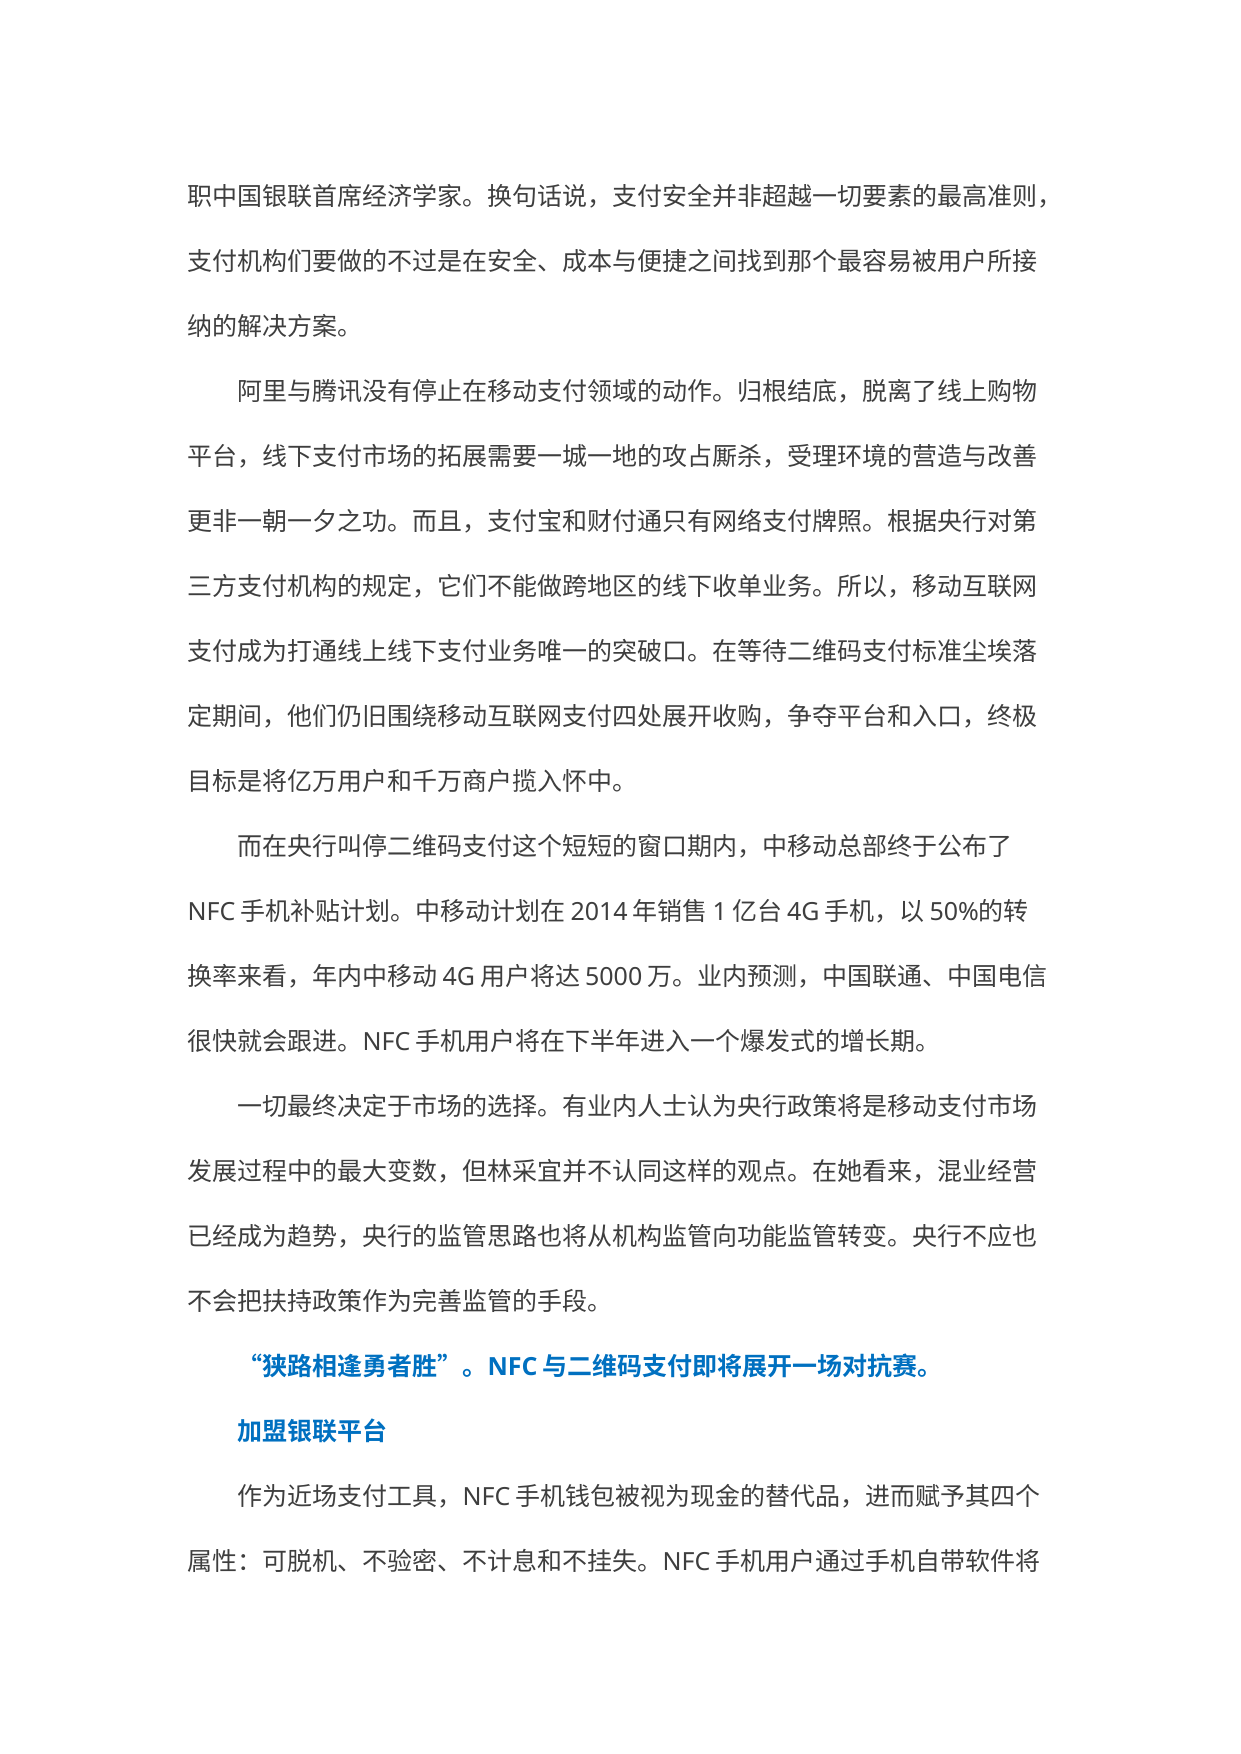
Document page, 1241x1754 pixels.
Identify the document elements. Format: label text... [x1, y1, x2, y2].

text “狭路相逢勇者胜”。NFC与二维码支付即将展开一场对抗赛。 [187, 1332, 1053, 1397]
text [187, 1462, 1053, 1592]
text 阿里与腾讯没有停止在移动支付领域的动作。归根结底，脱离了线上购物平台，线下支付市场的拓展需要一城一地的攻占厮杀，受理环境的营造与改善更非一朝一夕之功。而且，支付宝和财付通只有网络支付牌照。根据央行对第三方支付机构的规定，它们不能做跨地区的线下收单业务。所以，移动互联网支付成为打通线上线下支付业务唯一的突破口。在等待二维码支付标准尘埃落定期间，他们仍旧围绕移动互联网支付四处展开收购，争夺平台和入口，终极目标是将亿万用户和千万商户揽入怀中。 [187, 357, 1053, 812]
text 加盟银联平台 [187, 1397, 1053, 1462]
text 而在央行叫停二维码支付这个短短的窗口期内，中移动总部终于公布了NFC手机补贴计划。中移动计划在2014年销售1亿台4G手机，以50%的转换率来看，年内中移动4G用户将达5000万。业内预测，中国联通、中国电信很快就会跟进。NFC手机用户将在下半年进入一个爆发式的增长期。 [187, 812, 1053, 1072]
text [187, 162, 1053, 357]
text 一切最终决定于市场的选择。有业内人士认为央行政策将是移动支付市场发展过程中的最大变数，但林采宜并不认同这样的观点。在她看来，混业经营已经成为趋势，央行的监管思路也将从机构监管向功能监管转变。央行不应也不会把扶持政策作为完善监管的手段。 [187, 1072, 1053, 1332]
